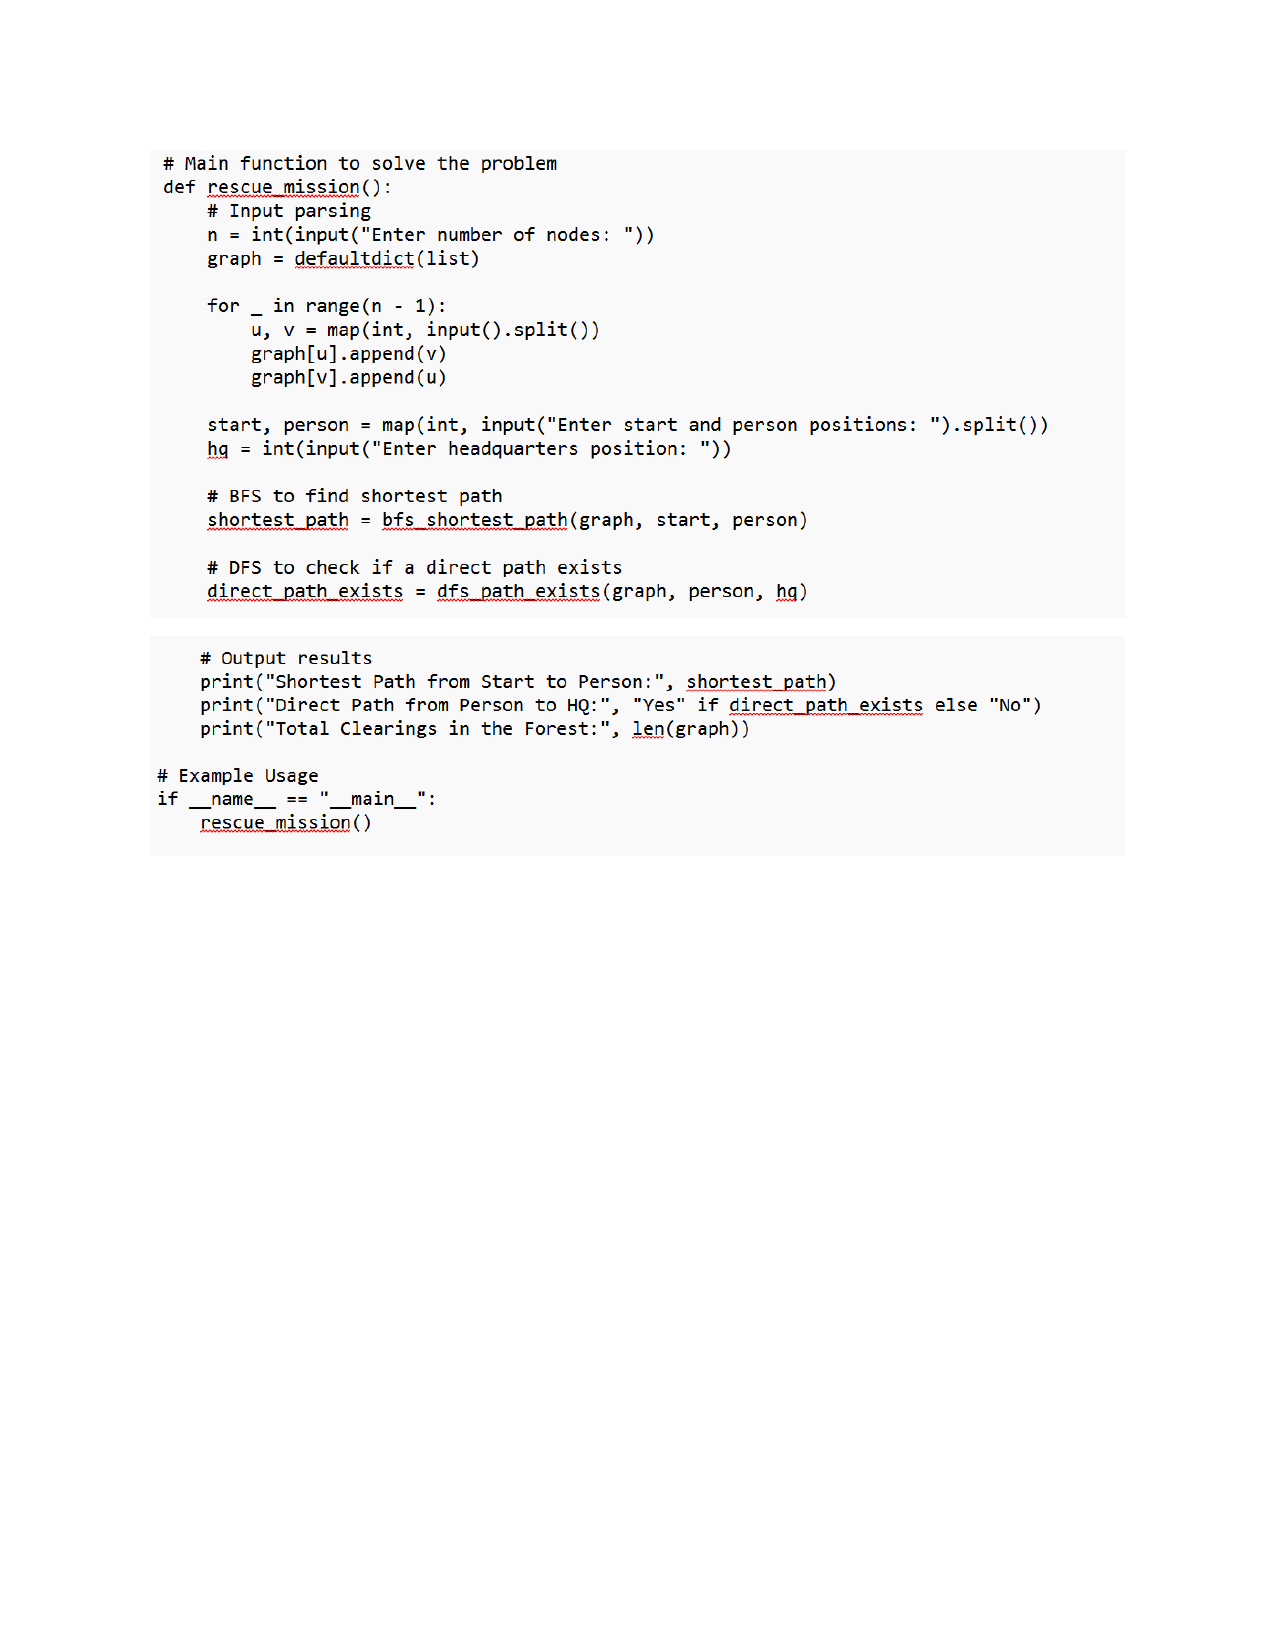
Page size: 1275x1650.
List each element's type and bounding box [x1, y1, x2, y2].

picture [150, 636, 1125, 856]
picture [150, 150, 1125, 618]
